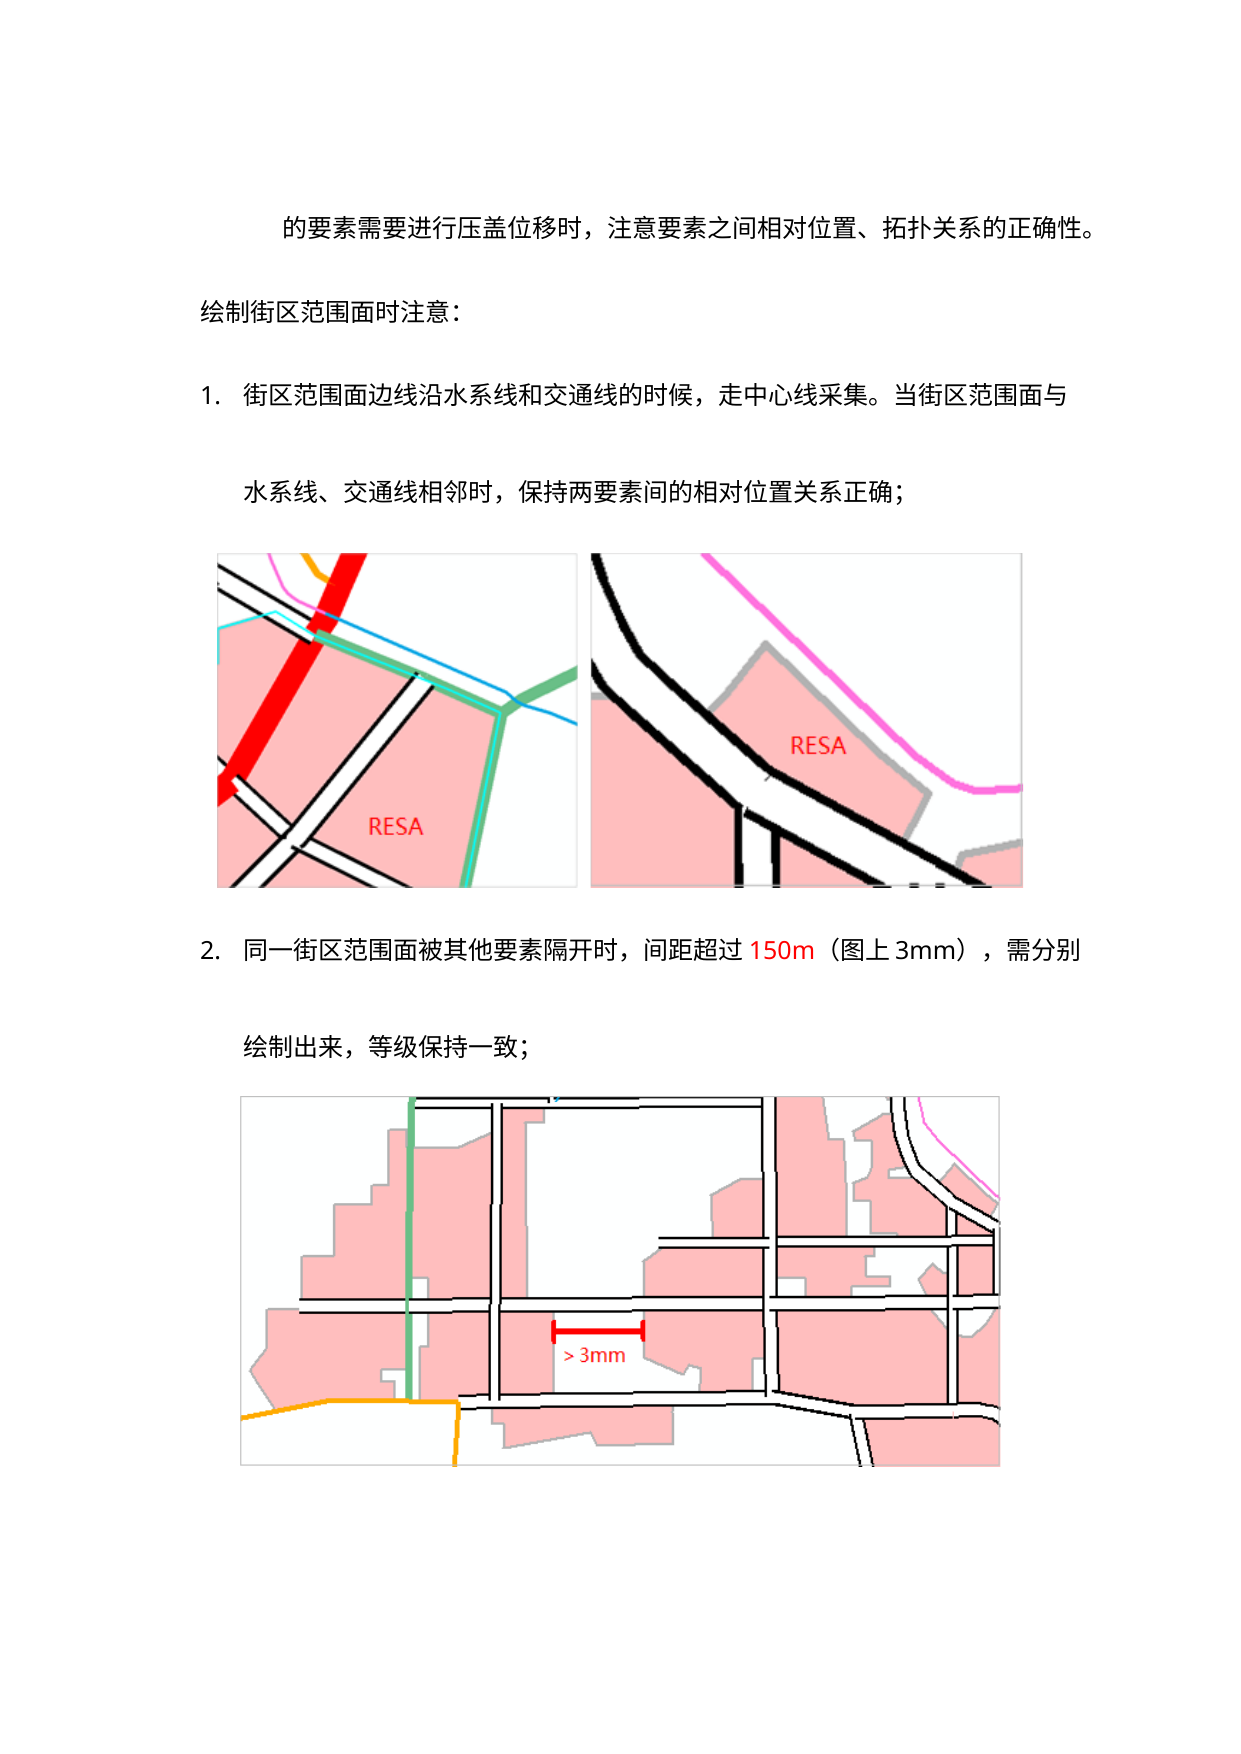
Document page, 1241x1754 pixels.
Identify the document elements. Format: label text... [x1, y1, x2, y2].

picture [217, 553, 578, 888]
text 绘制街区范围面时注意： [150, 278, 1090, 343]
picture [590, 553, 1024, 888]
list 同一街区范围面被其他要素隔开时，间距超过150m（图上3mm），需分别绘制出来，等级保持一致； [200, 916, 1090, 1078]
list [239, 194, 1090, 259]
list 街区范围面边线沿水系线和交通线的时候，走中心线采集。当街区范围面与水系线、交通线相邻时，保持两要素间的相对位置关系正确； [200, 361, 1090, 523]
picture [240, 1096, 1001, 1467]
